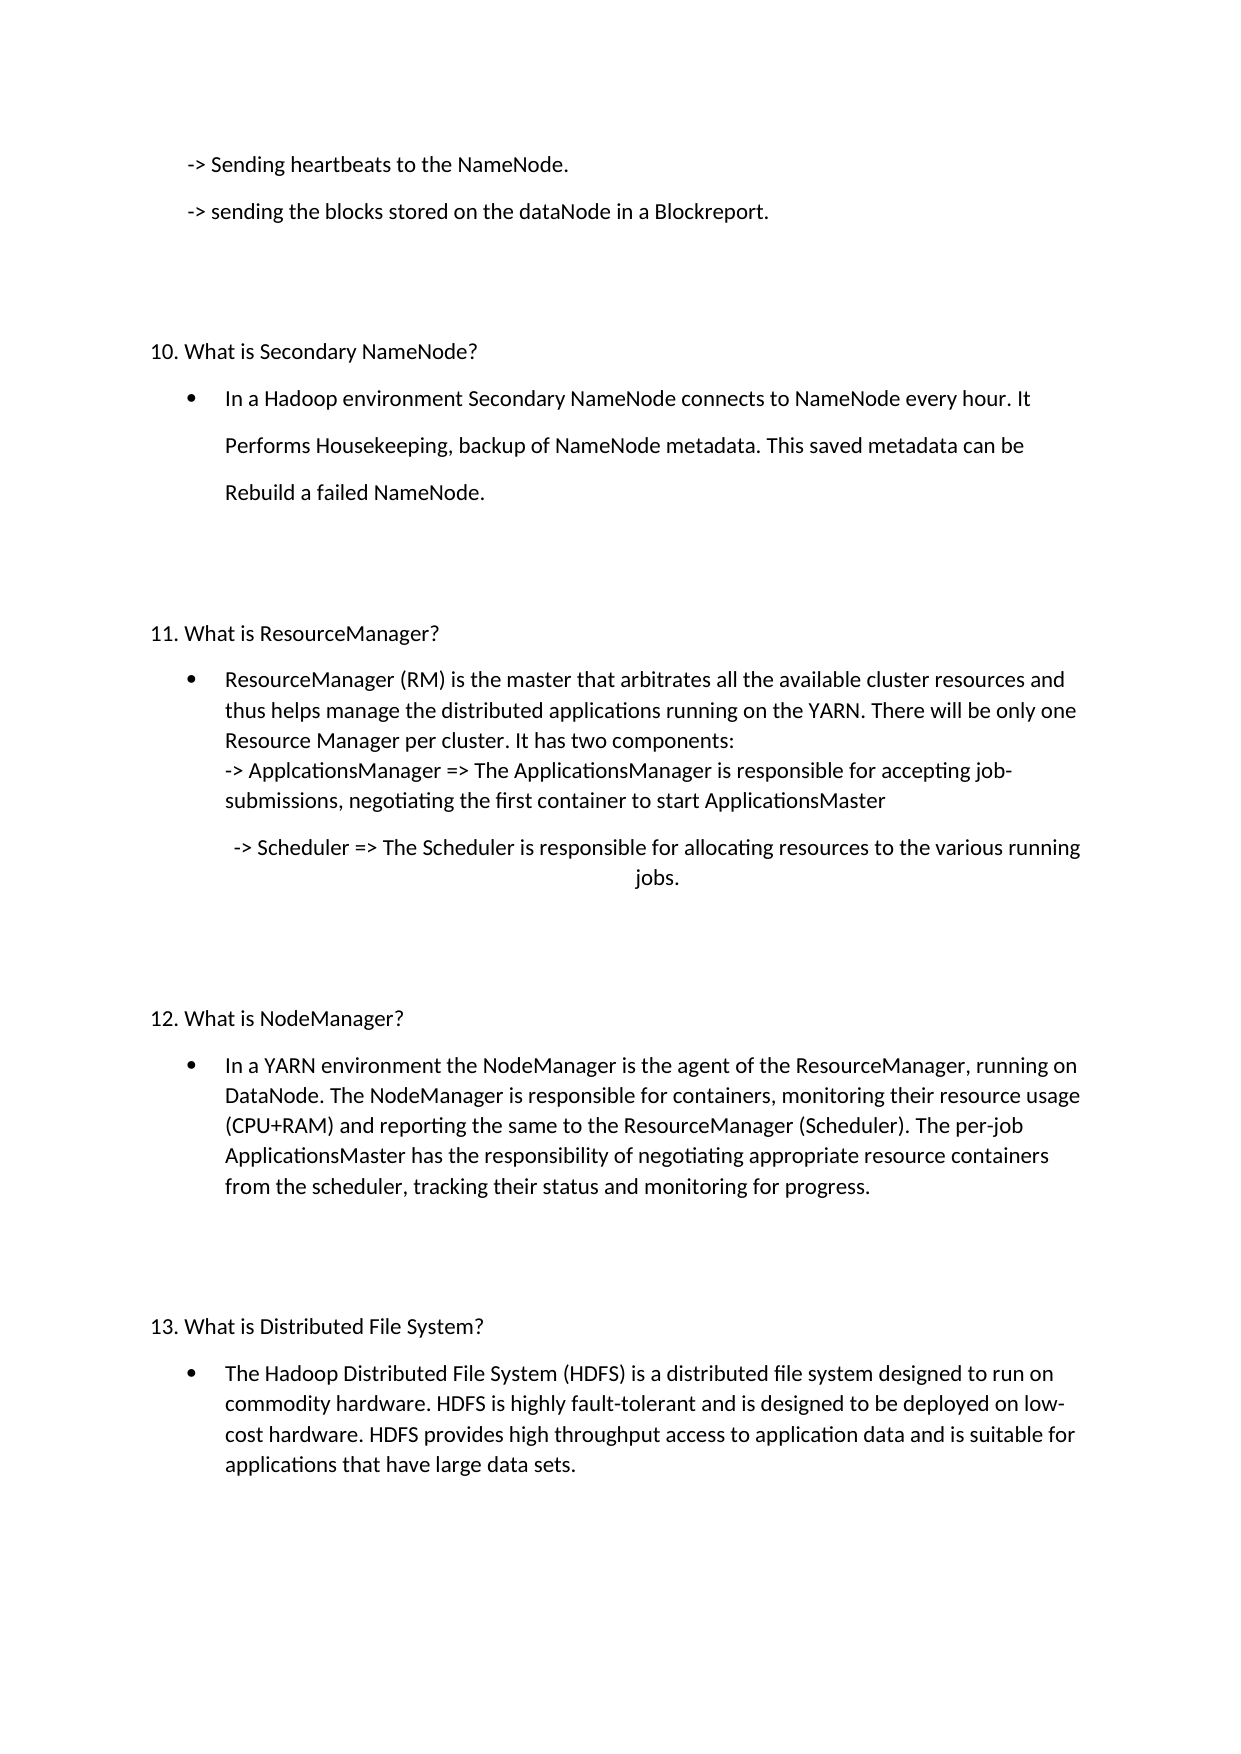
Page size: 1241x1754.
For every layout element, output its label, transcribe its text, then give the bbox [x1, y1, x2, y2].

list ResourceManager (RM) is the master that arbitrates all the available cluster resources and thus helps manage the distributed applications running on the YARN. There will be only one Resource Manager per cluster. It has two components: [187, 666, 1090, 754]
text Performs Housekeeping, backup of NameNode metadata. This saved metadata can be [150, 431, 1090, 459]
list -> ApplcationsManager => The ApplicationsManager is responsible for accepting job-submissions, negotiating the first container to start ApplicationsMaster [225, 756, 1090, 814]
text 10. What is Secondary NameNode? [150, 337, 1090, 366]
text -> Sending heartbeats to the NameNode. [150, 150, 1090, 178]
text -> Scheduler => The Scheduler is responsible for allocating resources to the various running jobs. [225, 833, 1090, 892]
list In a YARN environment the NodeManager is the agent of the ResourceManager, running on DataNode. The NodeManager is responsible for containers, monitoring their resource usage (CPU+RAM) and reporting the same to the ResourceManager (Scheduler). The per-job ApplicationsMaster has the responsibility of negotiating appropriate resource containers from the scheduler, tracking their status and monitoring for progress. [187, 1051, 1090, 1200]
list In a Hadoop environment Secondary NameNode connects to NameNode every hour. It [187, 384, 1090, 412]
text 12. What is NodeManager? [150, 1004, 1090, 1032]
list The Hadoop Distributed File System (HDFS) is a distributed file system designed to run on commodity hardware. HDFS is highly fault-tolerant and is designed to be deployed on low-cost hardware. HDFS provides high throughput access to application data and is suitable for applications that have large data sets. [187, 1359, 1090, 1478]
text Rebuild a failed NameNode. [150, 478, 1090, 506]
text 13. What is Distributed File System? [150, 1312, 1090, 1341]
text 11. What is ResourceManager? [150, 619, 1090, 647]
text -> sending the blocks stored on the dataNode in a Blockreport. [150, 197, 1090, 225]
